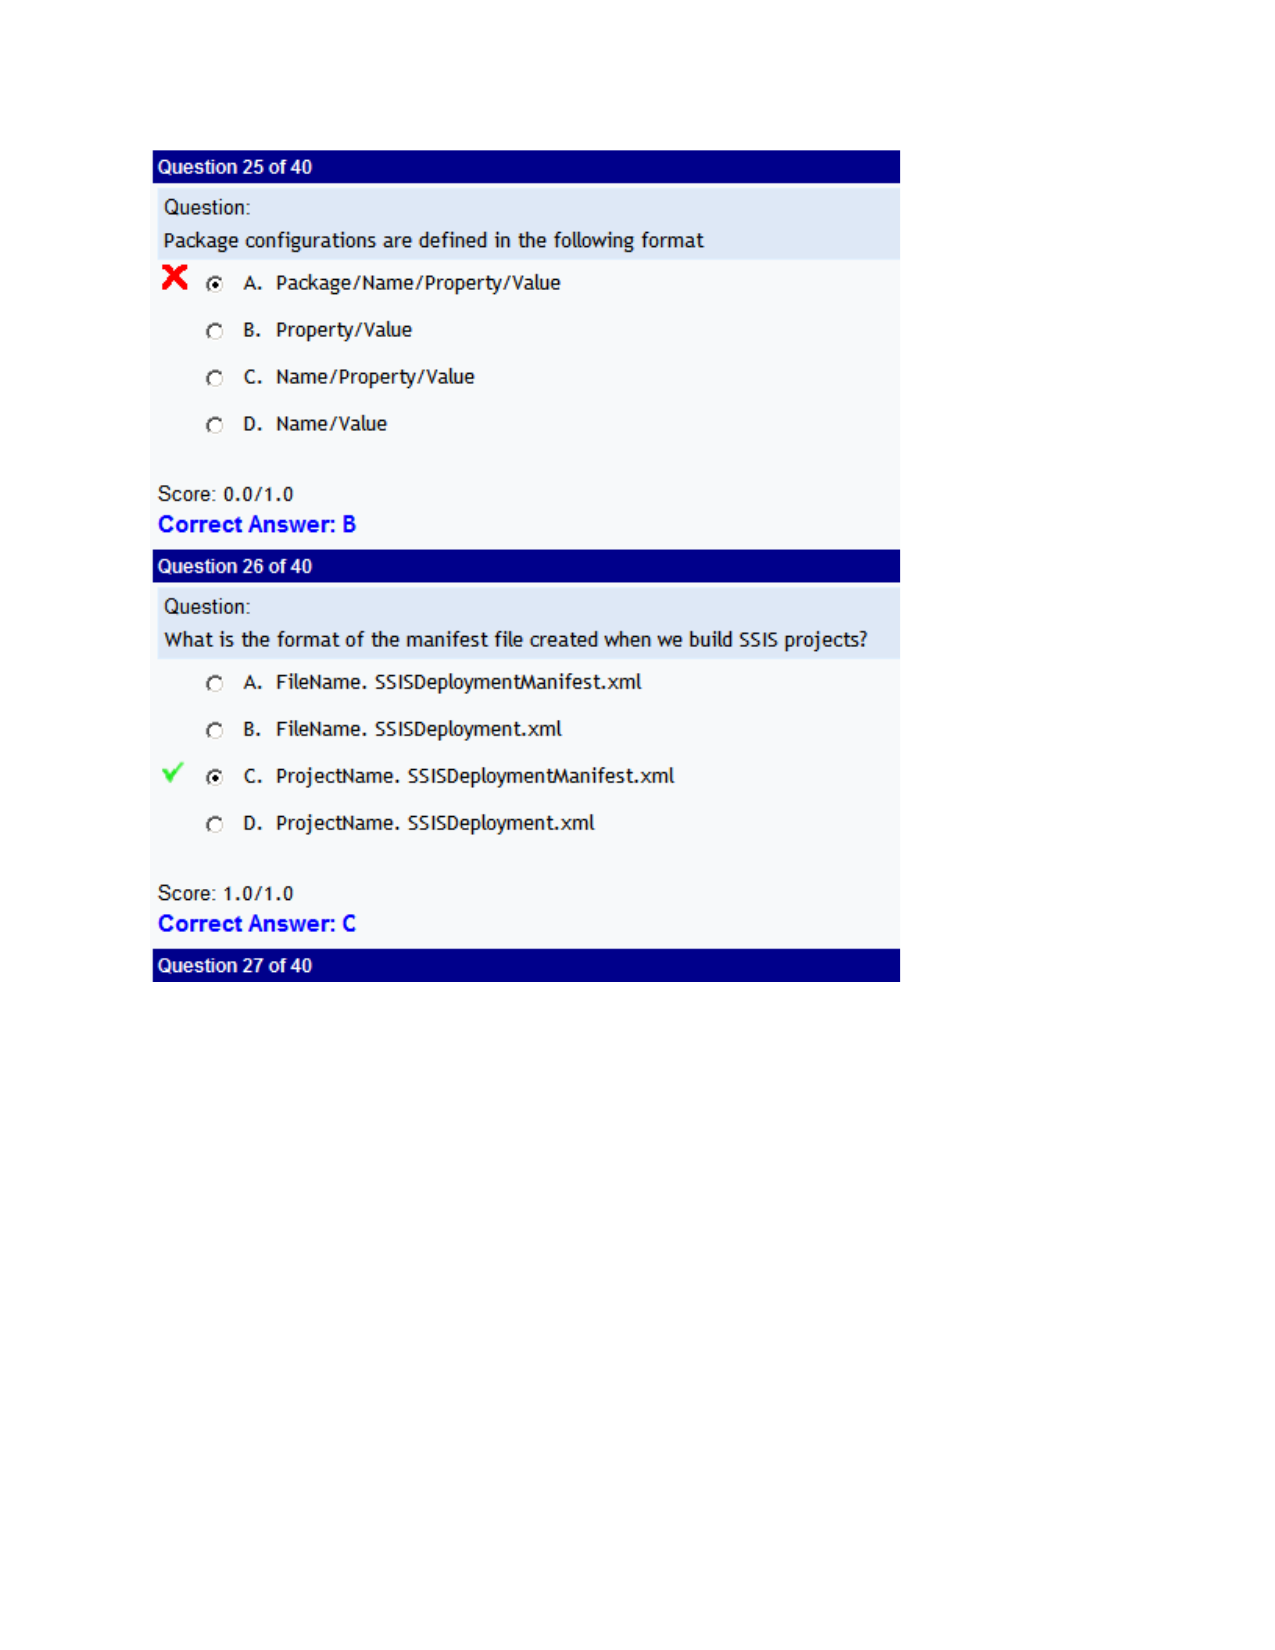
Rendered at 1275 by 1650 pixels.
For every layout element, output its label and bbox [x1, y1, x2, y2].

picture [150, 150, 901, 982]
